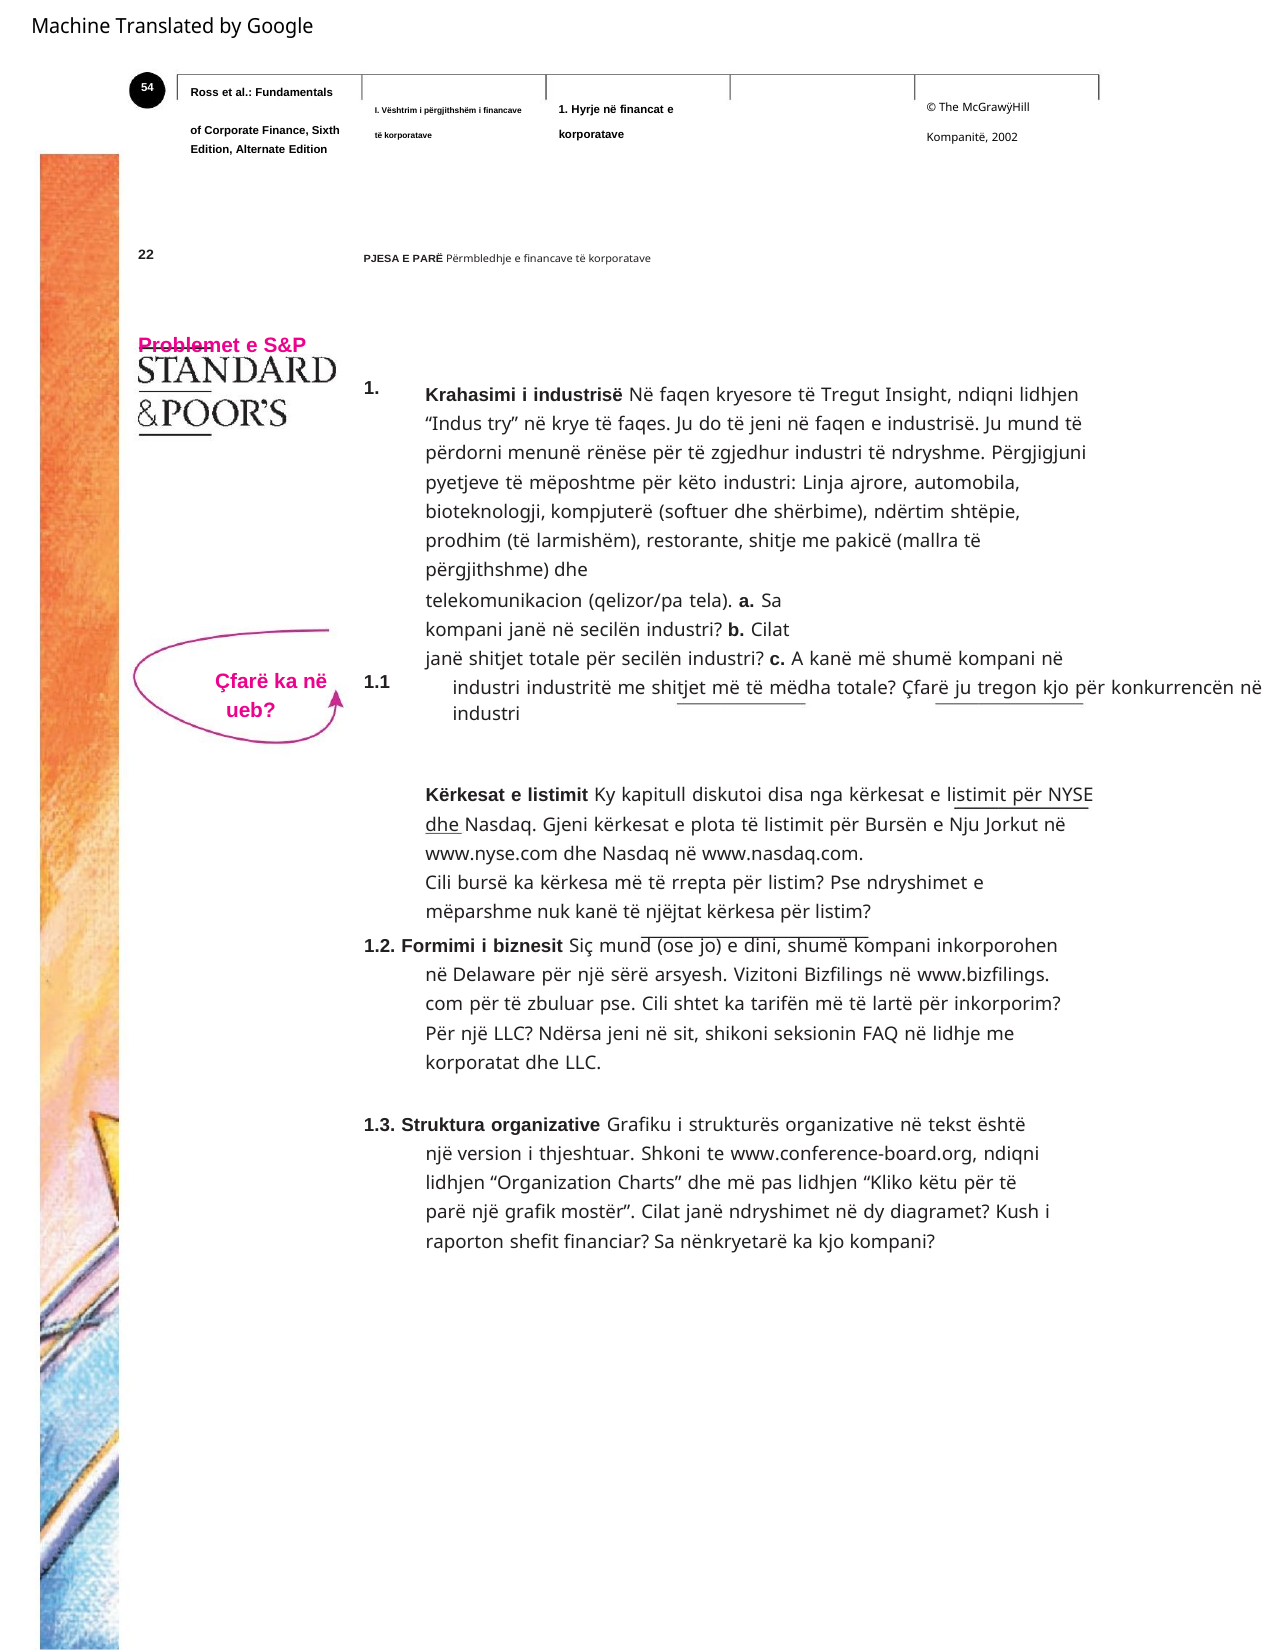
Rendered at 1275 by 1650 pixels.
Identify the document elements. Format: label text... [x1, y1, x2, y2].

text Çfarë ka në ueb? [215, 668, 329, 721]
text 22 PJESA E PARË Përmbledhje e financave të korporatave [138, 246, 1275, 266]
picture [34, 69, 1103, 1650]
text of Corporate Finance, Sixth Edition, Alternate Edition [190, 123, 342, 156]
text Problemet e S&P [138, 333, 332, 357]
text Kërkesat e listimit Ky kapitull diskutoi disa nga kërkesat e listimit për NYSE dhe Nasdaq. Gjeni kërkesat e plota të listimit për Bursën e Nju Jorkut në www.nyse.com dhe Nasdaq në www.nasdaq.com. [425, 782, 1098, 866]
text Krahasimi i industrisë Në faqen kryesore të Tregut Insight, ndiqni lidhjen “Indus try” në krye të faqes. Ju do të jeni në faqen e industrisë. Ju mund të përdorni menunë rënëse për të zgjedhur industri të ndryshme. Përgjigjuni pyetjeve të mëposhtme për këto industri: Linja ajrore, automobila, bioteknologji, kompjuterë (softuer dhe shërbime), ndërtim shtëpie, prodhim (të larmishëm), restorante, shitje me pakicë (mallra të përgjithshme) dhe [425, 381, 1098, 582]
text 54 Ross et al.: Fundamentals [141, 81, 337, 99]
text janë shitjet totale për secilën industri? c. A kanë më shumë kompani në [425, 646, 1275, 671]
text korporatave Kompanitë, 2002 [558, 127, 1275, 145]
text telekomunikacion (qelizor/pa tela). a. Sa kompani janë në secilën industri? b. Cilat [425, 587, 833, 642]
subtitle 1. [364, 377, 395, 398]
text industri industritë me shitjet më të mëdha totale? Çfarë ju tregon kjo për konkurrencën në industri [452, 675, 1275, 726]
list Struktura organizative Grafiku i strukturës organizative në tekst është një version i thjeshtuar. Shkoni te www.conference-board.org, ndiqni lidhjen “Organization Charts” dhe më pas lidhjen “Kliko këtu për të parë një grafik mostër”. Cilat janë ndryshimet në dy diagramet? Kush i raporton shefit financiar? Sa nënkryetarë ka kjo kompani? [364, 1111, 1051, 1253]
text Cili bursë ka kërkesa më të rrepta për listim? Pse ndryshimet e mëparshme nuk kanë të njëjtat kërkesa për listim? [425, 869, 1090, 924]
text © The McGrawÿHill [926, 99, 1275, 115]
list Hyrje në financat e [558, 102, 678, 116]
text 1.1 [364, 671, 395, 692]
list Formimi i biznesit Siç mund (ose jo) e dini, shumë kompani inkorporohen në Delaware për një sërë arsyesh. Vizitoni Bizfilings në www.bizfilings. com për të zbuluar pse. Cili shtet ka tarifën më të lartë për inkorporim? Për një LLC? Ndërsa jeni në sit, shikoni seksionin FAQ në lidhje me korporatat dhe LLC. [364, 932, 1071, 1075]
